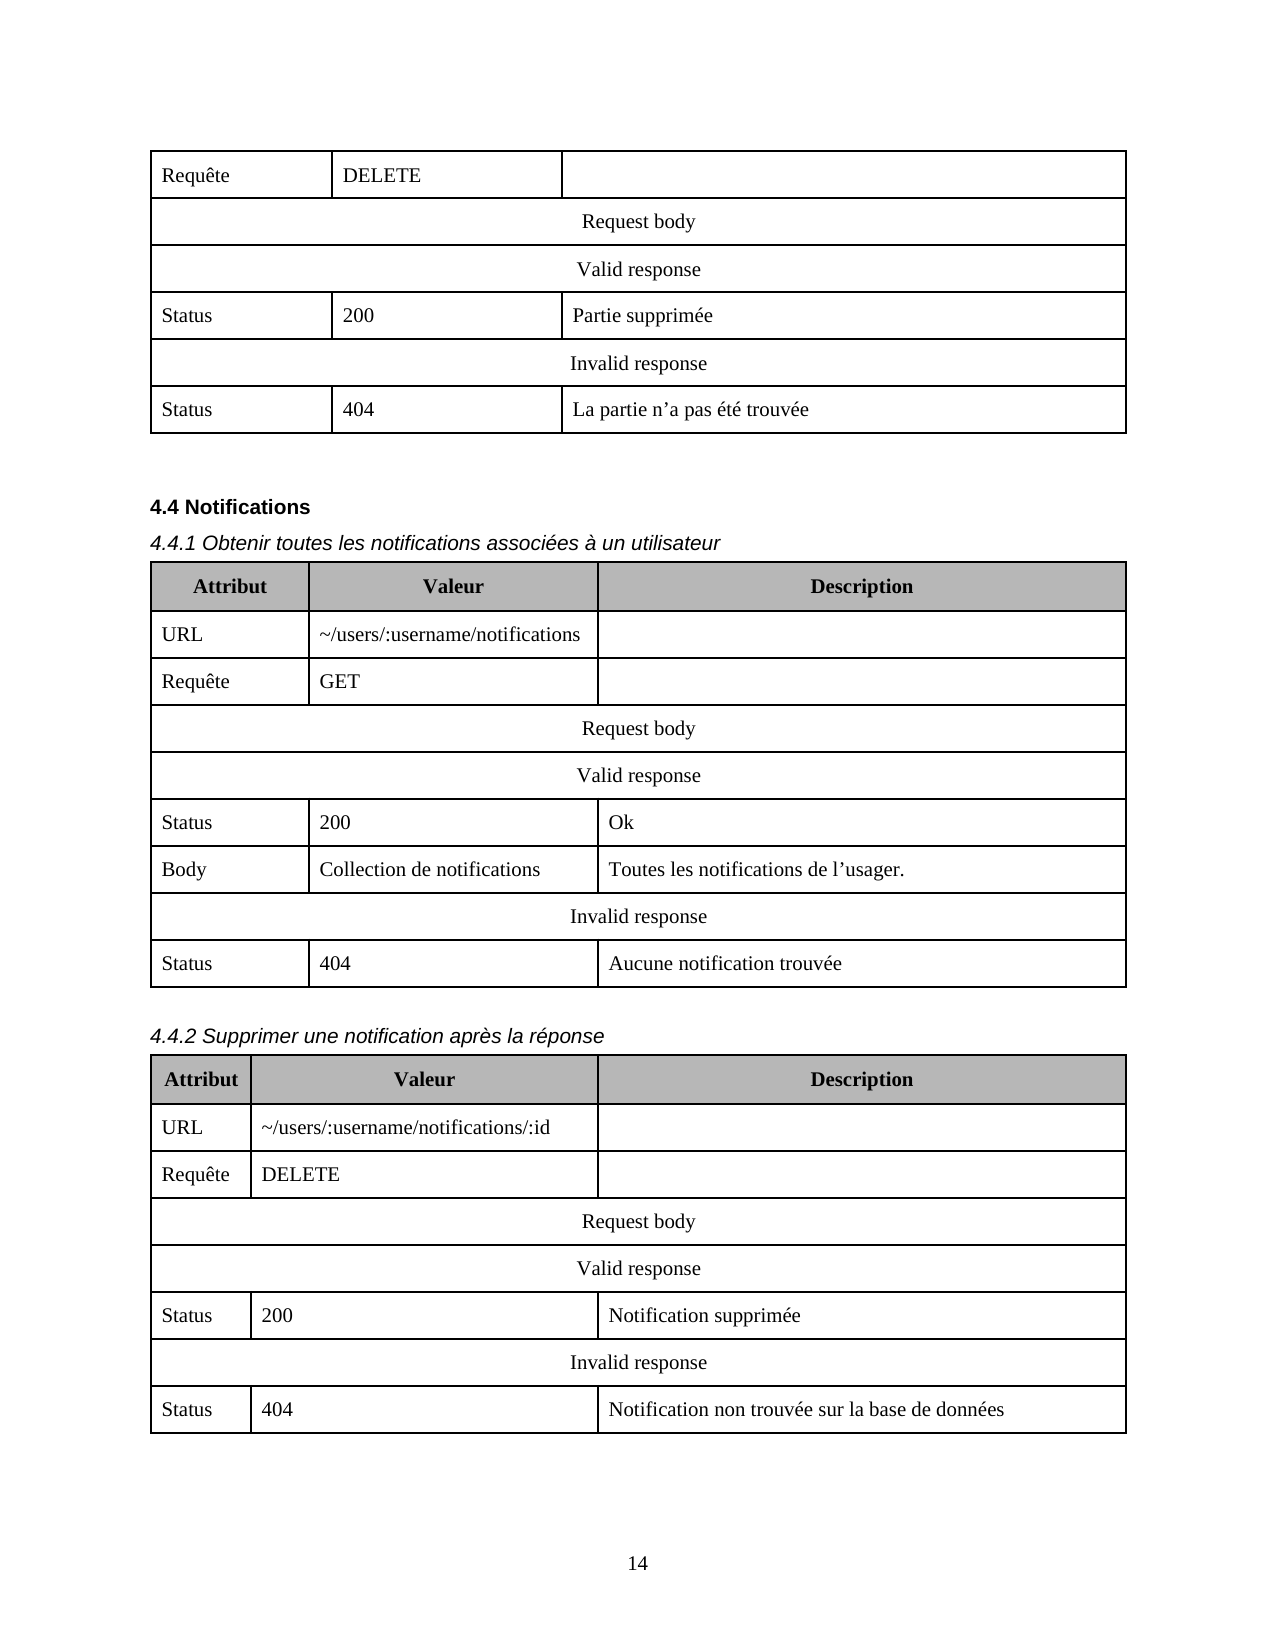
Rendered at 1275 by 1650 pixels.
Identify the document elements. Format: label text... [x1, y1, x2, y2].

table_cell Status [152, 941, 308, 986]
subtitle 4.4 Notifications [150, 494, 1125, 518]
table_cell 404 [333, 387, 561, 432]
table_header Valeur [310, 563, 597, 610]
table_cell 404 [310, 941, 597, 986]
table_cell Status [152, 1387, 250, 1432]
table_cell Invalid response [152, 1340, 1125, 1385]
table_cell [599, 1105, 1125, 1150]
table_cell [599, 612, 1125, 657]
table_header Attribut [152, 1056, 250, 1103]
table_cell Request body [152, 199, 1125, 244]
table_cell GET [310, 659, 597, 704]
table_cell Requête [152, 152, 331, 197]
table_cell Aucune notification trouvée [599, 941, 1125, 986]
table_cell La partie n’a pas été trouvée [563, 387, 1125, 432]
table_cell 200 [333, 293, 561, 338]
table_cell Valid response [152, 246, 1125, 291]
table_cell Requête [152, 1152, 250, 1197]
table_cell Request body [152, 706, 1125, 751]
table_cell Ok [599, 800, 1125, 844]
table_cell Requête [152, 659, 308, 704]
table_cell DELETE [333, 152, 561, 197]
table_cell URL [152, 612, 308, 657]
table_cell Notification non trouvée sur la base de données [599, 1387, 1125, 1432]
table_cell ~/users/:username/notifications [310, 612, 597, 657]
table_header Description [599, 563, 1125, 610]
subtitle 4.4.2 Supprimer une notification après la réponse [150, 1024, 1125, 1048]
table_cell Status [152, 1293, 250, 1338]
table_cell Status [152, 800, 308, 844]
table_cell Status [152, 387, 331, 432]
table_cell Valid response [152, 1246, 1125, 1291]
table_cell URL [152, 1105, 250, 1150]
table_cell Notification supprimée [599, 1293, 1125, 1338]
table_cell [599, 1152, 1125, 1197]
table_cell [563, 152, 1125, 197]
table_header Description [599, 1056, 1125, 1103]
table_header Attribut [152, 563, 308, 610]
table_cell Status [152, 293, 331, 338]
table_cell 200 [310, 800, 597, 844]
table_cell Invalid response [152, 340, 1125, 385]
table_cell 200 [252, 1293, 597, 1338]
table_cell DELETE [252, 1152, 597, 1197]
table_cell Request body [152, 1199, 1125, 1244]
table_cell Invalid response [152, 894, 1125, 938]
subtitle 4.4.1 Obtenir toutes les notifications associées à un utilisateur [150, 531, 1125, 555]
table_cell ~/users/:username/notifications/:id [252, 1105, 597, 1150]
table_cell 404 [252, 1387, 597, 1432]
table_cell Body [152, 847, 308, 892]
table_cell [599, 659, 1125, 704]
table_header Valeur [252, 1056, 597, 1103]
table_cell Partie supprimée [563, 293, 1125, 338]
table_cell Toutes les notifications de l’usager. [599, 847, 1125, 892]
table_cell Collection de notifications [310, 847, 597, 892]
table_cell Valid response [152, 753, 1125, 798]
